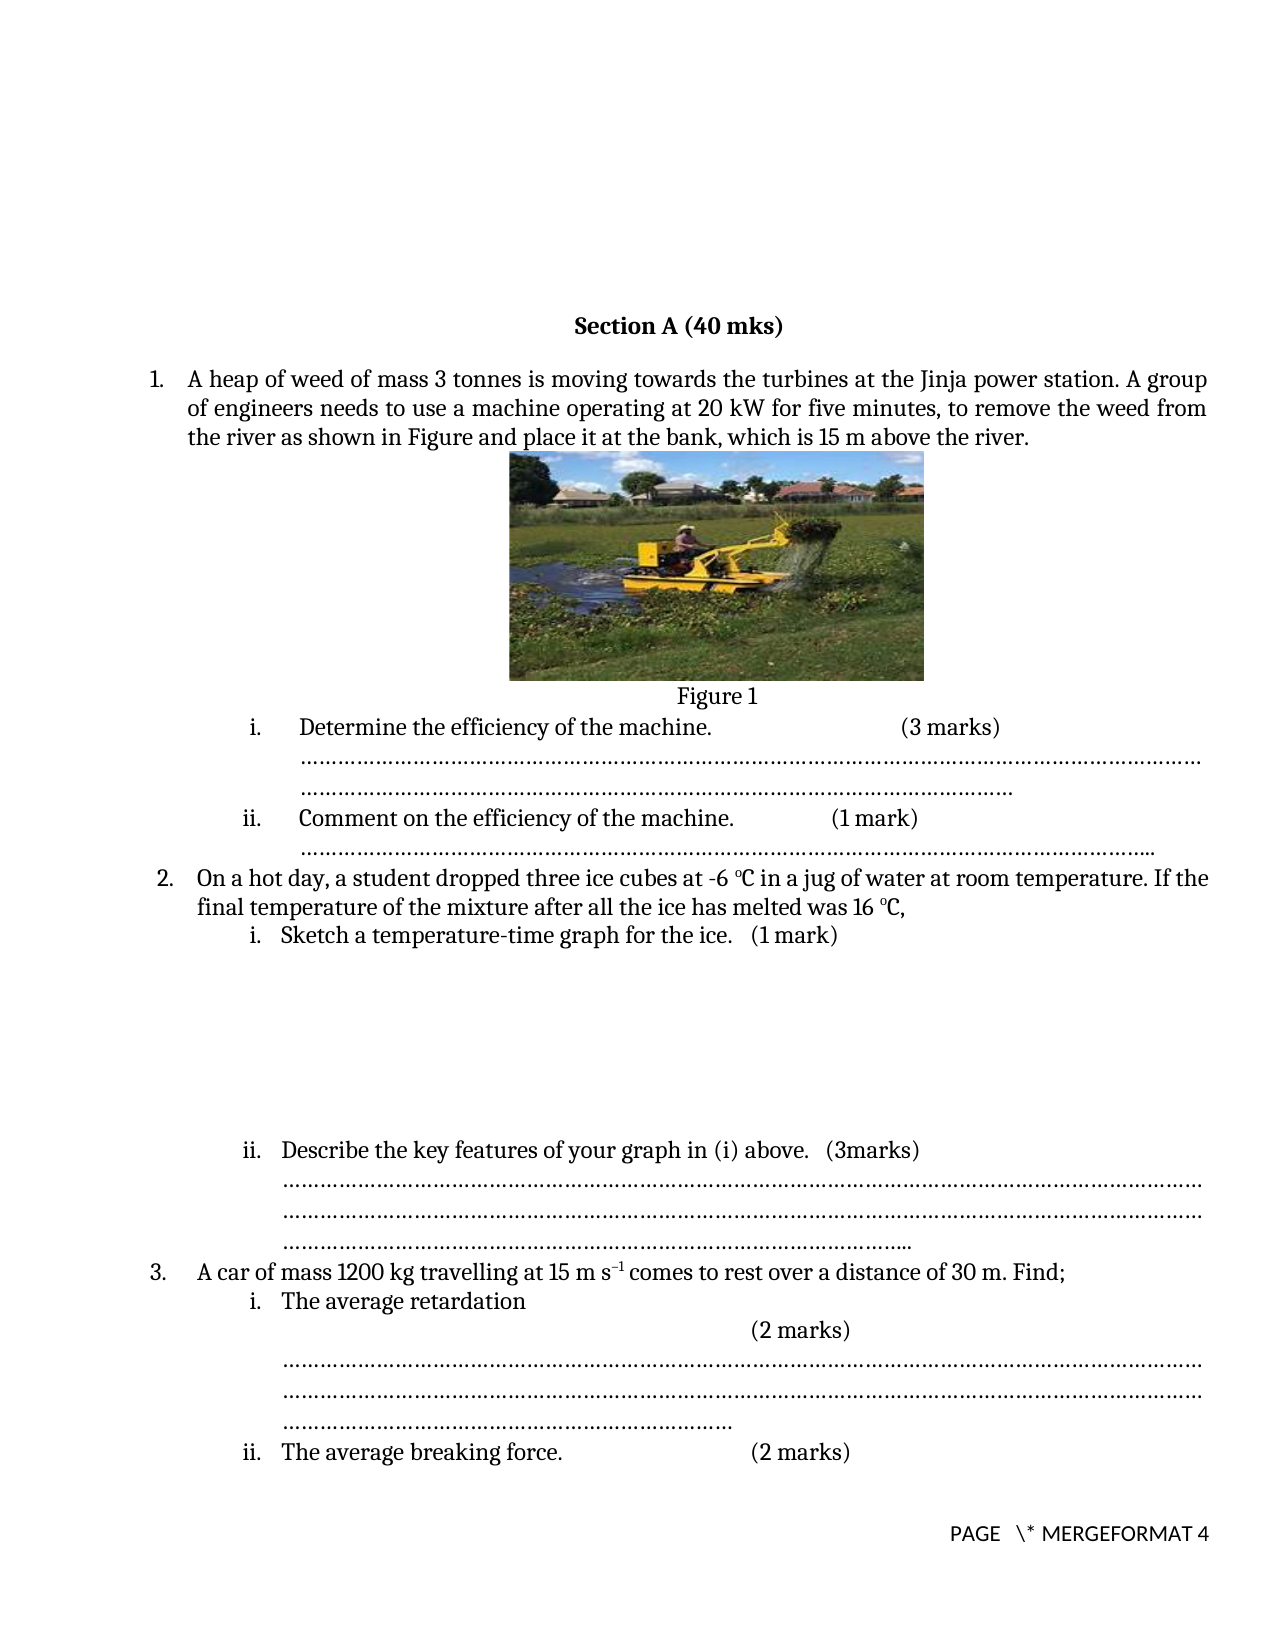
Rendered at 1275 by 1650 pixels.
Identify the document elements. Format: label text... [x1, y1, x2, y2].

list Describe the key features of your graph in (i) above. (3marks) [261, 1136, 1209, 1165]
list …………………………………………………………………………………………………………………………………………………………………………………………………………………………………………………………………………………………………………………………………… [281, 1344, 1209, 1435]
list Determine the efficiency of the machine. (3 marks) [261, 713, 1209, 742]
list Sketch a temperature-time graph for the ice. (1 mark) [261, 921, 1209, 950]
list The average retardation (2 marks) [261, 1287, 1209, 1344]
text Section A (40 mks) [150, 312, 1209, 340]
list The average breaking force. (2 marks) [261, 1438, 1209, 1466]
list A car of mass 1200 kg travelling at 15 m s–1 comes to rest over a distance of 30 m. Find; [150, 1258, 1209, 1287]
list …………………………………………………………………………………………………………………………………………………………………………………………………………………………………………………………………………………………………………………………………………………………….. [281, 1165, 1209, 1256]
list Comment on the efficiency of the machine. (1 mark) [261, 804, 1209, 833]
list On a hot day, a student dropped three ice cubes at -6 oC in a jug of water at room temperature. If the final temperature of the mixture after all the ice has melted was 16 oC, [157, 864, 1209, 921]
picture [509, 451, 924, 681]
list Figure 1 [224, 682, 1209, 711]
list A heap of weed of mass 3 tonnes is moving towards the turbines at the Jinja power station. A group of engineers needs to use a machine operating at 20 kW for five minutes, to remove the weed from the river as shown in Figure and place it at the bank, which is 15 m above the river. [150, 365, 1209, 452]
list ……………………………………………………………………………………………………………………….. [299, 833, 1209, 862]
list …………………………………………………………………………………………………………………………………………………………………………………………………………………………………… [299, 742, 1209, 802]
